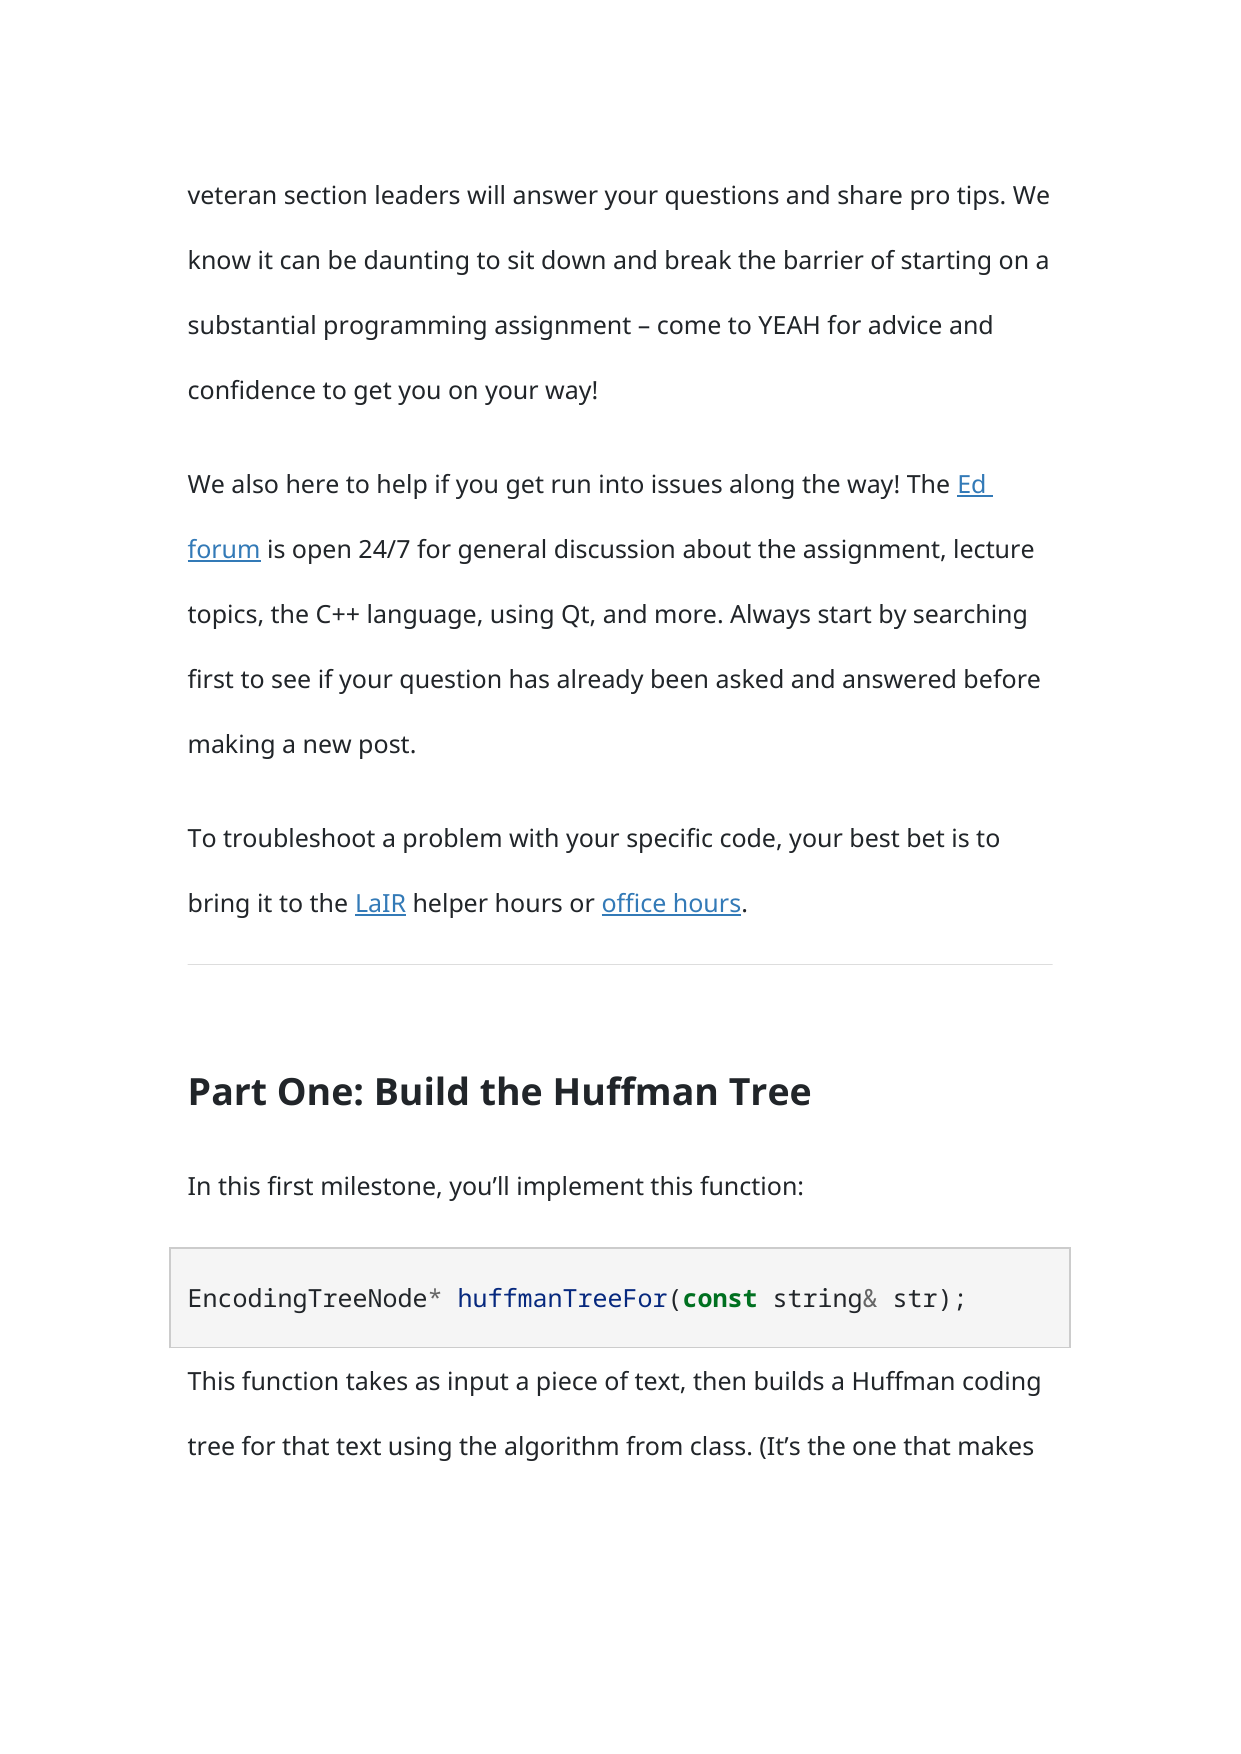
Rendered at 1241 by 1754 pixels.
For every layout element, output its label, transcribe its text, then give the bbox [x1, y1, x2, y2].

text In this first milestone, you’ll implement this function: [187, 1153, 1053, 1218]
text Part One: Build the Huffman Tree [187, 1059, 1053, 1124]
text We also here to help if you get run into issues along the way! The Ed forum is open 24/7 for general discussion about the assignment, lecture topics, the C++ language, using Qt, and more. Always start by searching first to see if your question has already been asked and answered before making a new post. [187, 451, 1053, 776]
text To troubleshoot a problem with your specific code, your best bet is to bring it to the LaIR helper hours or office hours. [187, 805, 1053, 935]
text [187, 1348, 1053, 1478]
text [187, 162, 1053, 422]
text EncodingTreeNode* huffmanTreeFor(const string& str); [171, 1249, 1069, 1347]
